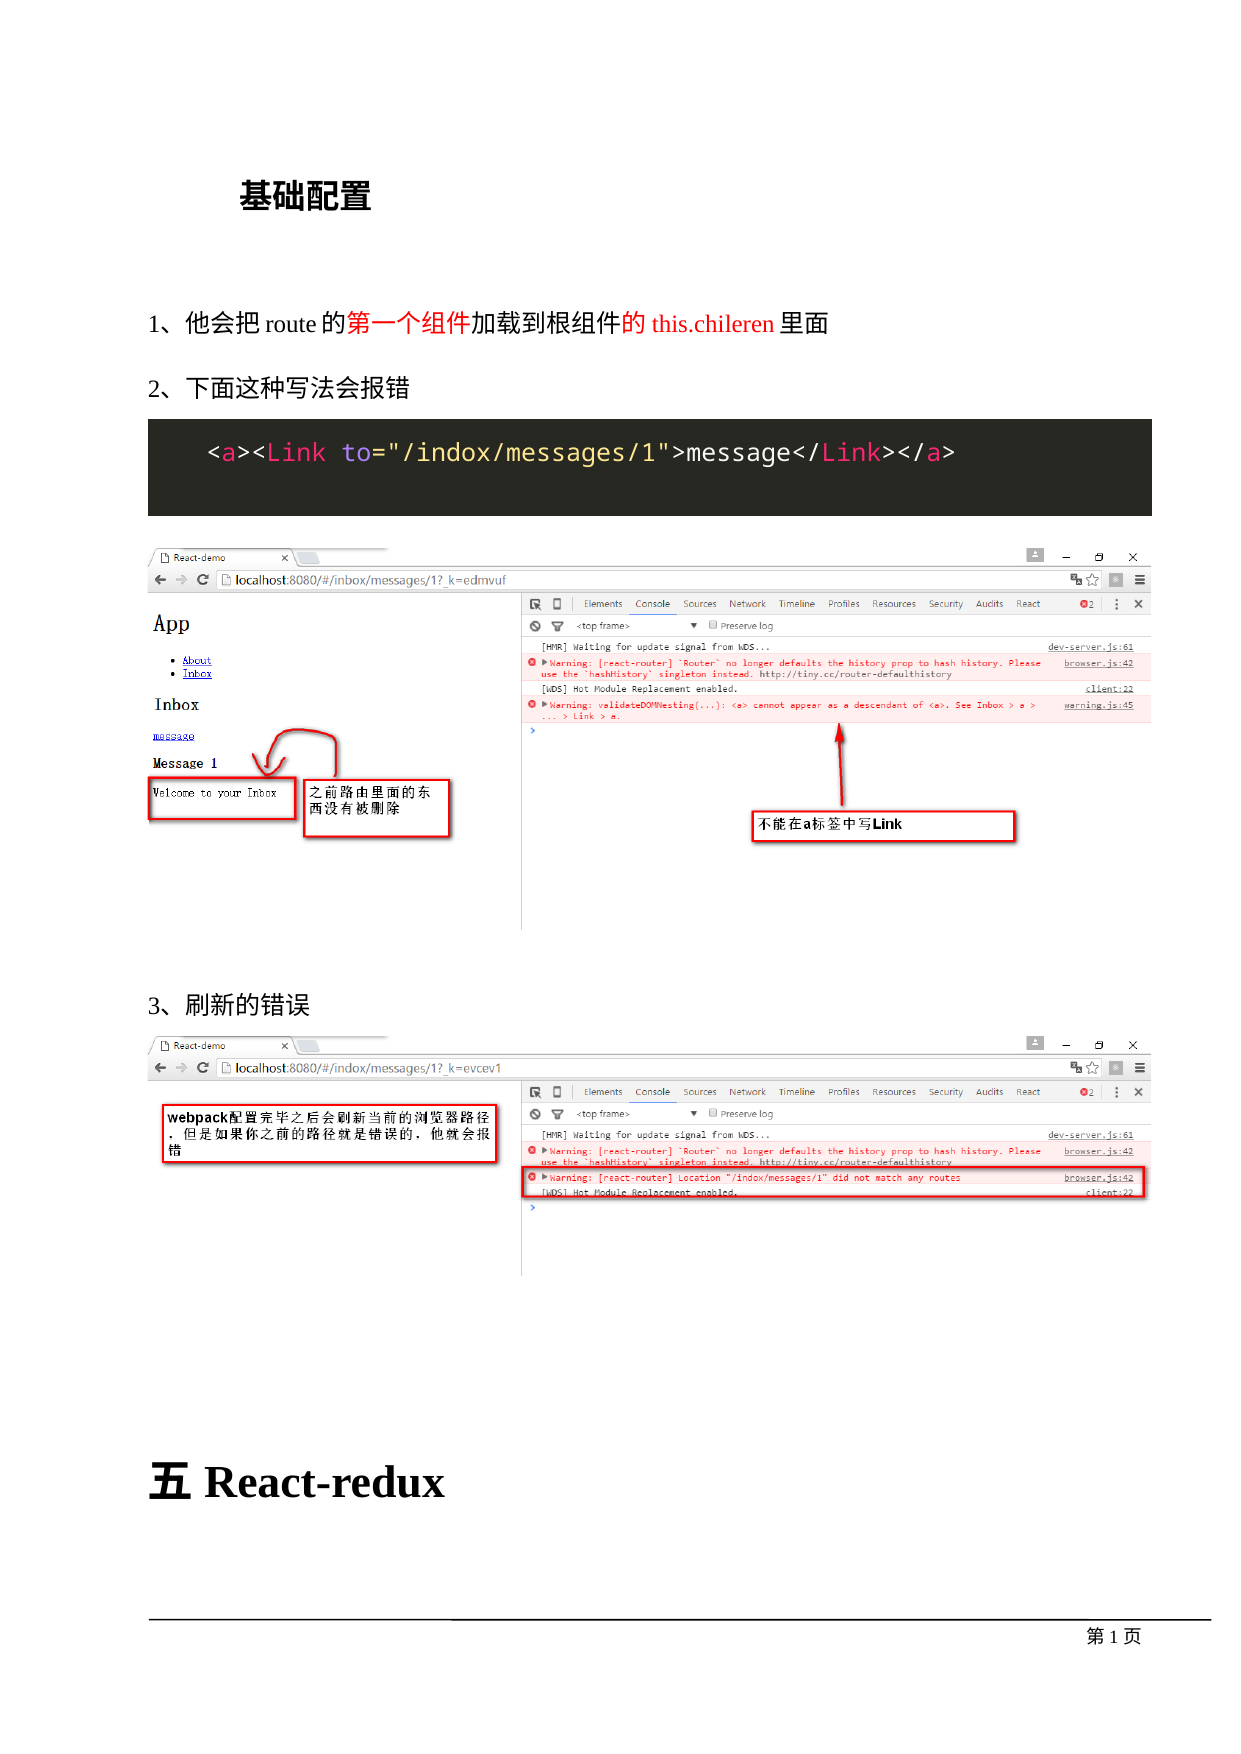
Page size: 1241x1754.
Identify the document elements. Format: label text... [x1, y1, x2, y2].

subtitle 基础配置 [148, 162, 1152, 227]
text 1、他会把route的第一个组件加载到根组件的this.chileren里面 [148, 289, 1152, 354]
text <a><Link to="/indox/messages/1">message</Link></a> [148, 419, 1152, 484]
text 3、刷新的错误 [148, 971, 1152, 1036]
picture [147, 1036, 1151, 1276]
subtitle 五 React-redux [148, 1429, 1152, 1527]
text 2、下面这种写法会报错 [148, 354, 1152, 419]
picture [147, 548, 1151, 930]
